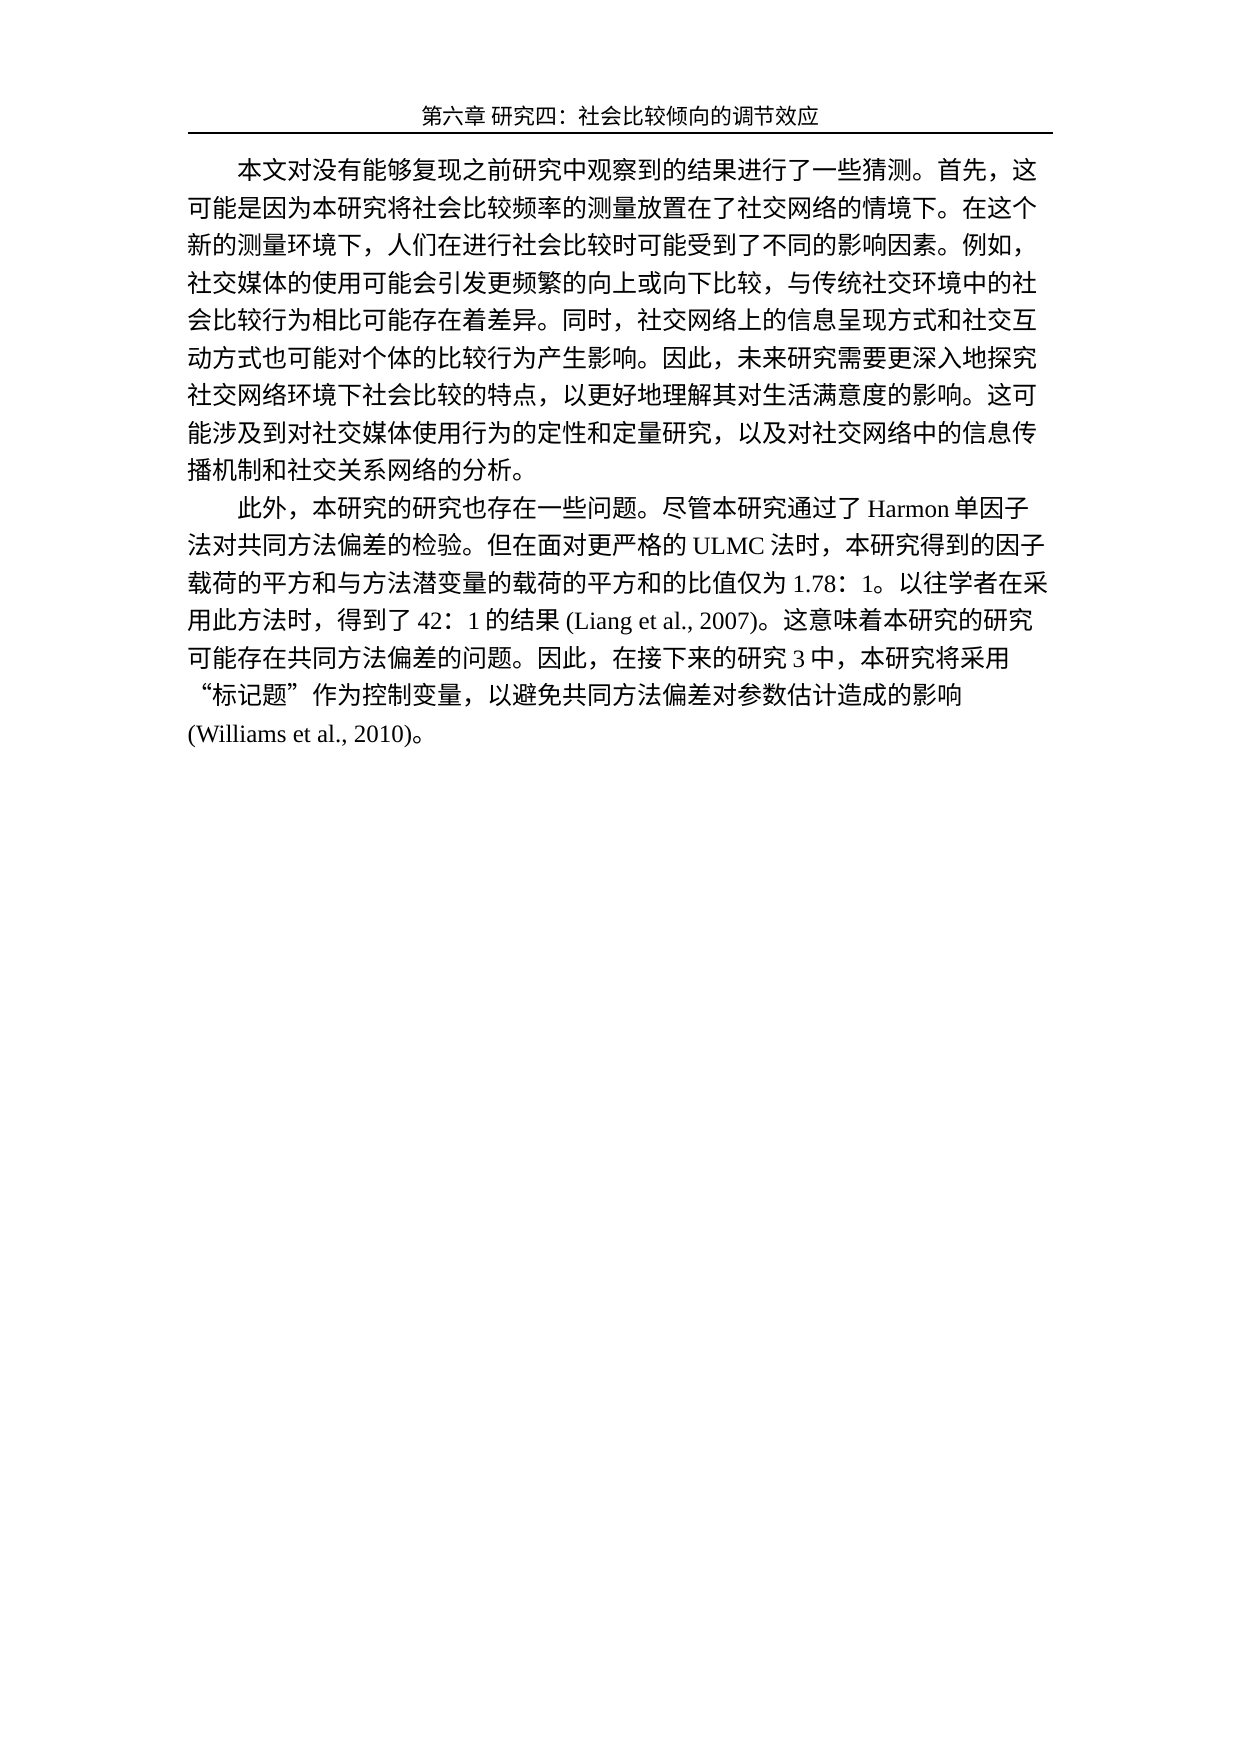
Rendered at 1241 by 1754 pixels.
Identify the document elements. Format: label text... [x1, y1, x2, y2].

text 此外，本研究的研究也存在一些问题。尽管本研究通过了Harmon单因子法对共同方法偏差的检验。但在面对更严格的ULMC法时，本研究得到的因子载荷的平方和与方法潜变量的载荷的平方和的比值仅为1.78：1。以往学者在采用此方法时，得到了42：1的结果 (Liang et al., 2007)。这意味着本研究的研究可能存在共同方法偏差的问题。因此，在接下来的研究3中，本研究将采用“标记题”作为控制变量，以避免共同方法偏差对参数估计造成的影响 (Williams et al., 2010)。 [187, 487, 1053, 750]
text 本文对没有能够复现之前研究中观察到的结果进行了一些猜测。首先，这可能是因为本研究将社会比较频率的测量放置在了社交网络的情境下。在这个新的测量环境下，人们在进行社会比较时可能受到了不同的影响因素。例如，社交媒体的使用可能会引发更频繁的向上或向下比较，与传统社交环境中的社会比较行为相比可能存在着差异。同时，社交网络上的信息呈现方式和社交互动方式也可能对个体的比较行为产生影响。因此，未来研究需要更深入地探究社交网络环境下社会比较的特点，以更好地理解其对生活满意度的影响。这可能涉及到对社交媒体使用行为的定性和定量研究，以及对社交网络中的信息传播机制和社交关系网络的分析。 [187, 150, 1053, 487]
